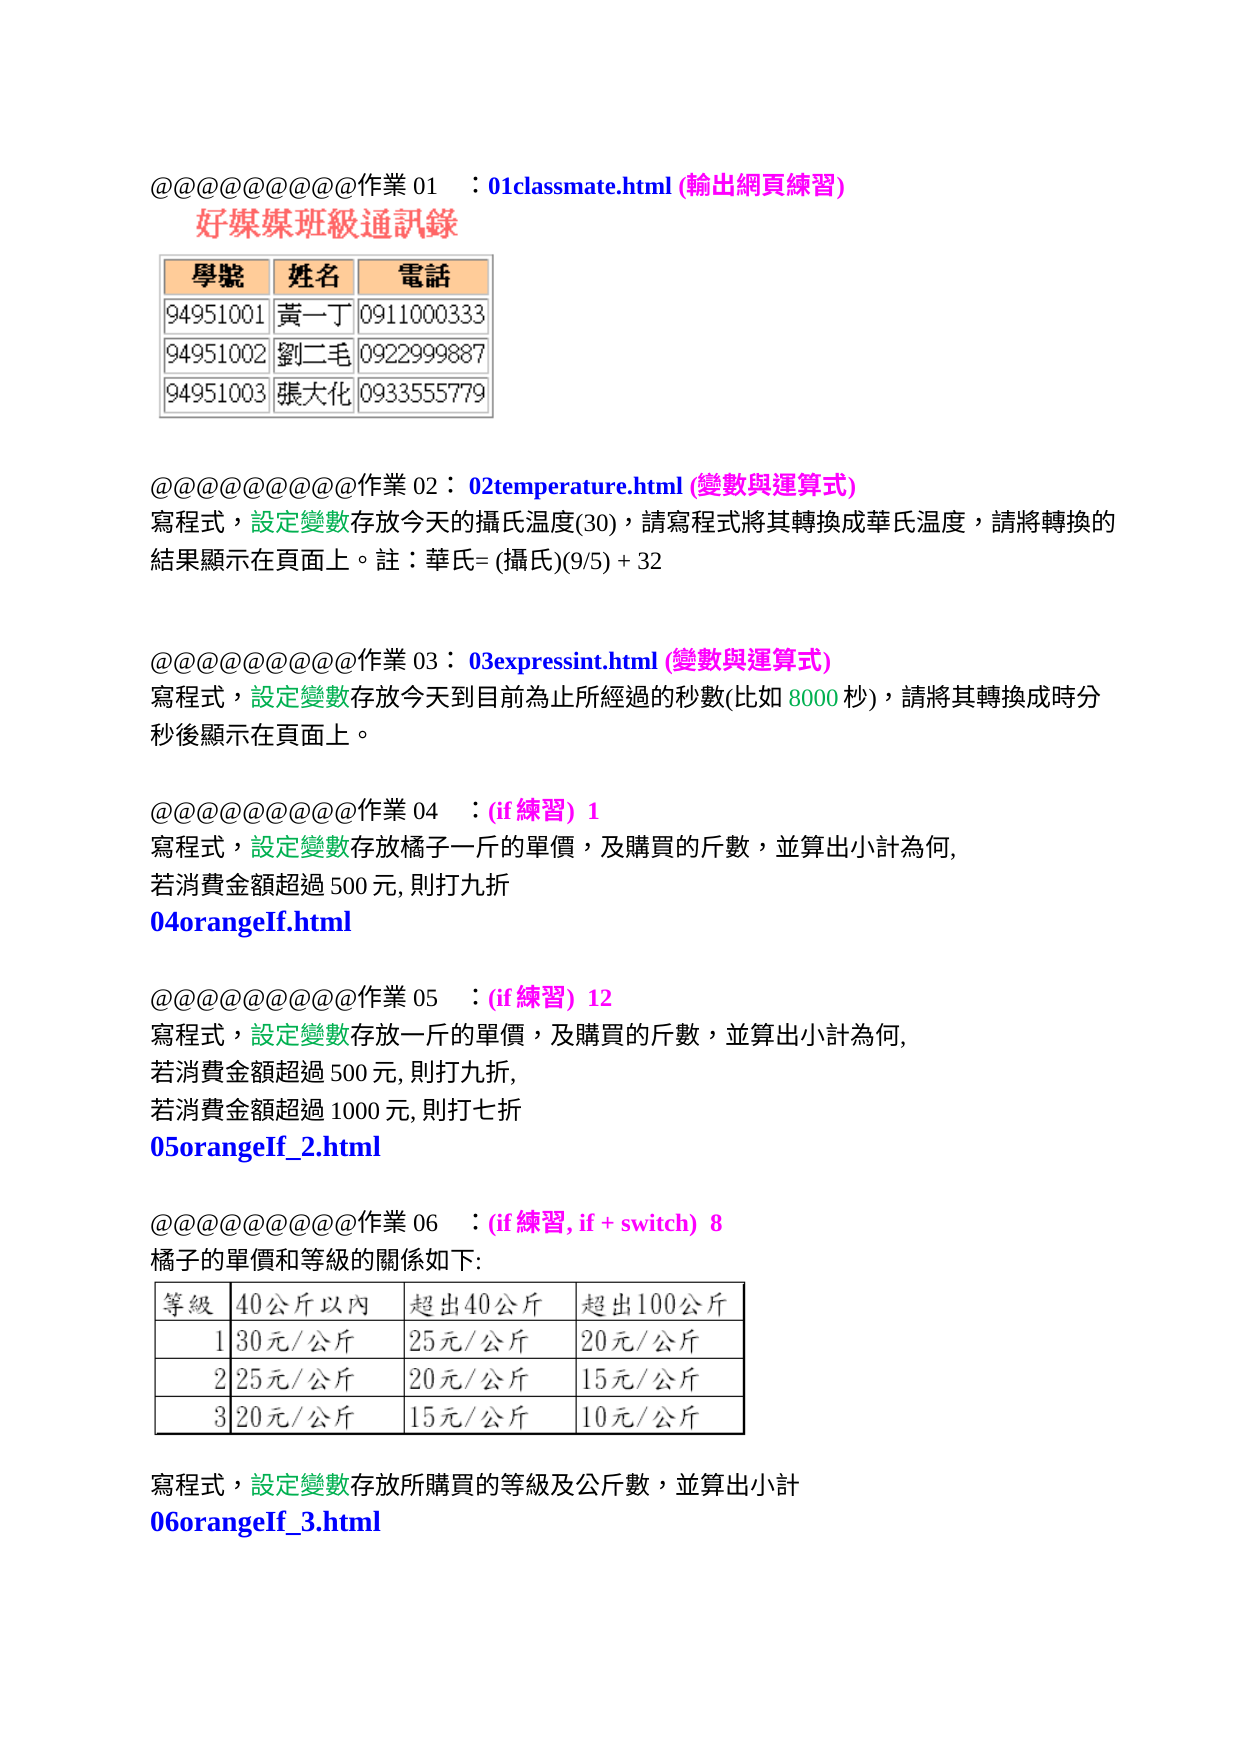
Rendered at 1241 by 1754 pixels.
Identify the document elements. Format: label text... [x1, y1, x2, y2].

text 寫程式，設定變數存放所購買的等級及公斤數，並算出小計 [150, 1464, 1125, 1502]
text 橘子的單價和等級的關係如下: [150, 1239, 1125, 1277]
text 寫程式，設定變數存放今天到目前為止所經過的秒數(比如8000杪)，請將其轉換成時分秒後顯示在頁面上。 [150, 677, 1125, 752]
text @@@@@@@@@作業 03： 03expressint.html (變數與運算式) [150, 639, 1125, 677]
text 05orangeIf_2.html [150, 1127, 1125, 1164]
text 寫程式，設定變數存放一斤的單價，及購買的斤數，並算出小計為何, [150, 1014, 1125, 1052]
text 06orangeIf_3.html [150, 1502, 1125, 1539]
text 若消費金額超過500元, 則打九折 [150, 864, 1125, 902]
text @@@@@@@@@作業 02： 02temperature.html (變數與運算式) [150, 464, 1125, 502]
text @@@@@@@@@作業 05 ：(if練習) 12 [150, 977, 1125, 1014]
text 若消費金額超過1000元, 則打七折 [150, 1089, 1125, 1127]
picture [150, 1277, 750, 1442]
text @@@@@@@@@作業 04 ：(if練習) 1 [150, 789, 1125, 827]
text @@@@@@@@@作業 06 ：(if練習, if + switch) 8 [150, 1202, 1125, 1239]
text 寫程式，設定變數存放今天的攝氏温度(30)，請寫程式將其轉換成華氏温度，請將轉換的結果顯示在頁面上。註：華氏= (攝氏)(9/5) + 32 [150, 502, 1125, 577]
text 寫程式，設定變數存放橘子一斤的單價，及購買的斤數，並算出小計為何, [150, 827, 1125, 864]
picture [150, 202, 508, 431]
text 04orangeIf.html [150, 902, 1125, 939]
text @@@@@@@@@作業 01 ：01classmate.html (輸出網頁練習) [150, 164, 1125, 202]
text 若消費金額超過500元, 則打九折, [150, 1052, 1125, 1089]
